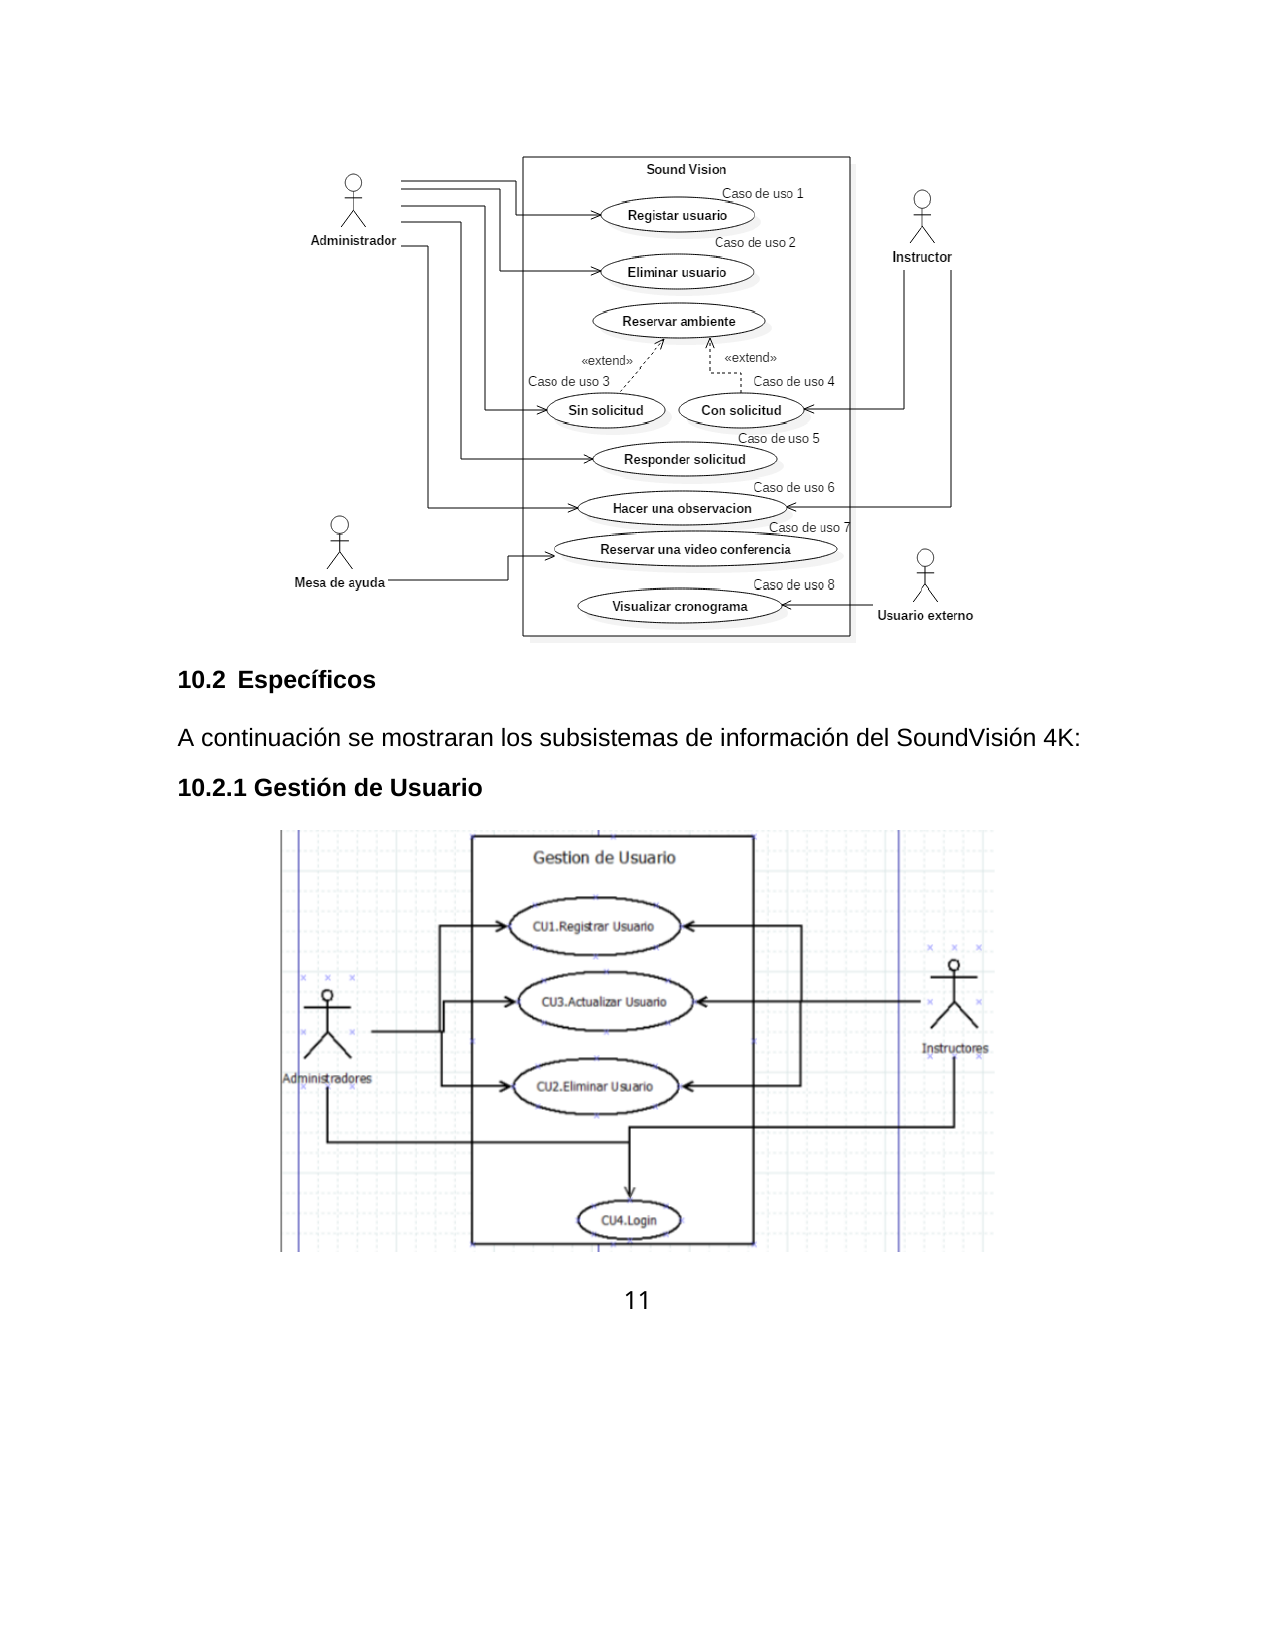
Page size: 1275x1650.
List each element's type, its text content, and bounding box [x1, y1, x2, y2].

subtitle Específicos [177, 665, 1098, 694]
picture [280, 830, 995, 1252]
picture [287, 147, 988, 645]
text A continuación se mostraran los subsistemas de información del SoundVisión 4K: [177, 723, 1098, 752]
subtitle 10.2.1 Gestión de Usuario [177, 772, 1098, 801]
